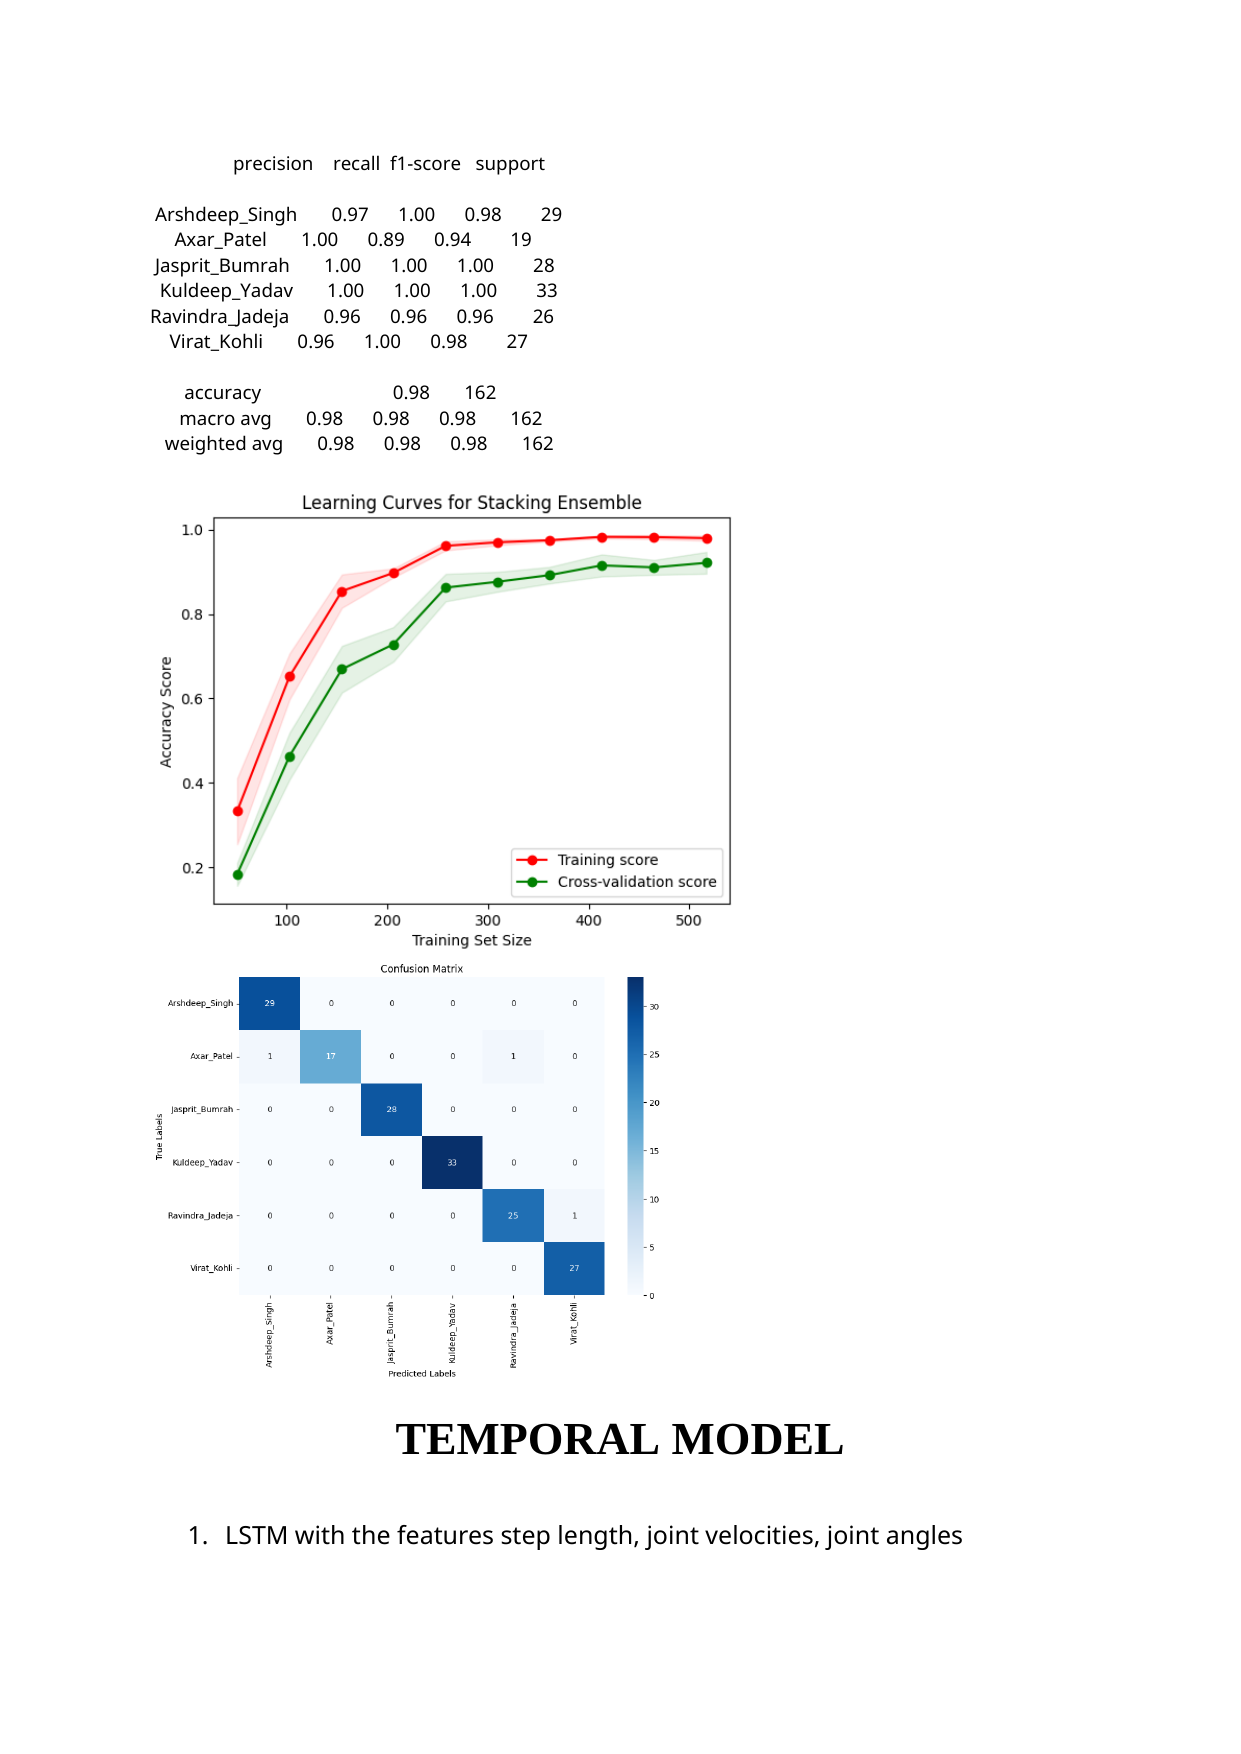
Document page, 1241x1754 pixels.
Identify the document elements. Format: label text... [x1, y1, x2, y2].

picture [150, 485, 740, 1384]
text precision recall f1-score support [150, 150, 1090, 176]
text Kuldeep_Yadav 1.00 1.00 1.00 33 [150, 278, 1090, 303]
text Virat_Kohli 0.96 1.00 0.98 27 [150, 329, 1090, 354]
text Ravindra_Jadeja 0.96 0.96 0.96 26 [150, 303, 1090, 329]
text Axar_Patel 1.00 0.89 0.94 19 [150, 227, 1090, 252]
text Arshdeep_Singh 0.97 1.00 0.98 29 [150, 201, 1090, 227]
text macro avg 0.98 0.98 0.98 162 [150, 405, 1090, 431]
text accuracy 0.98 162 [150, 380, 1090, 405]
list LSTM with the features step length, joint velocities, joint angles [187, 1517, 1090, 1551]
text weighted avg 0.98 0.98 0.98 162 [150, 431, 1090, 456]
text TEMPORAL MODEL [150, 1412, 1090, 1464]
text Jasprit_Bumrah 1.00 1.00 1.00 28 [150, 252, 1090, 278]
